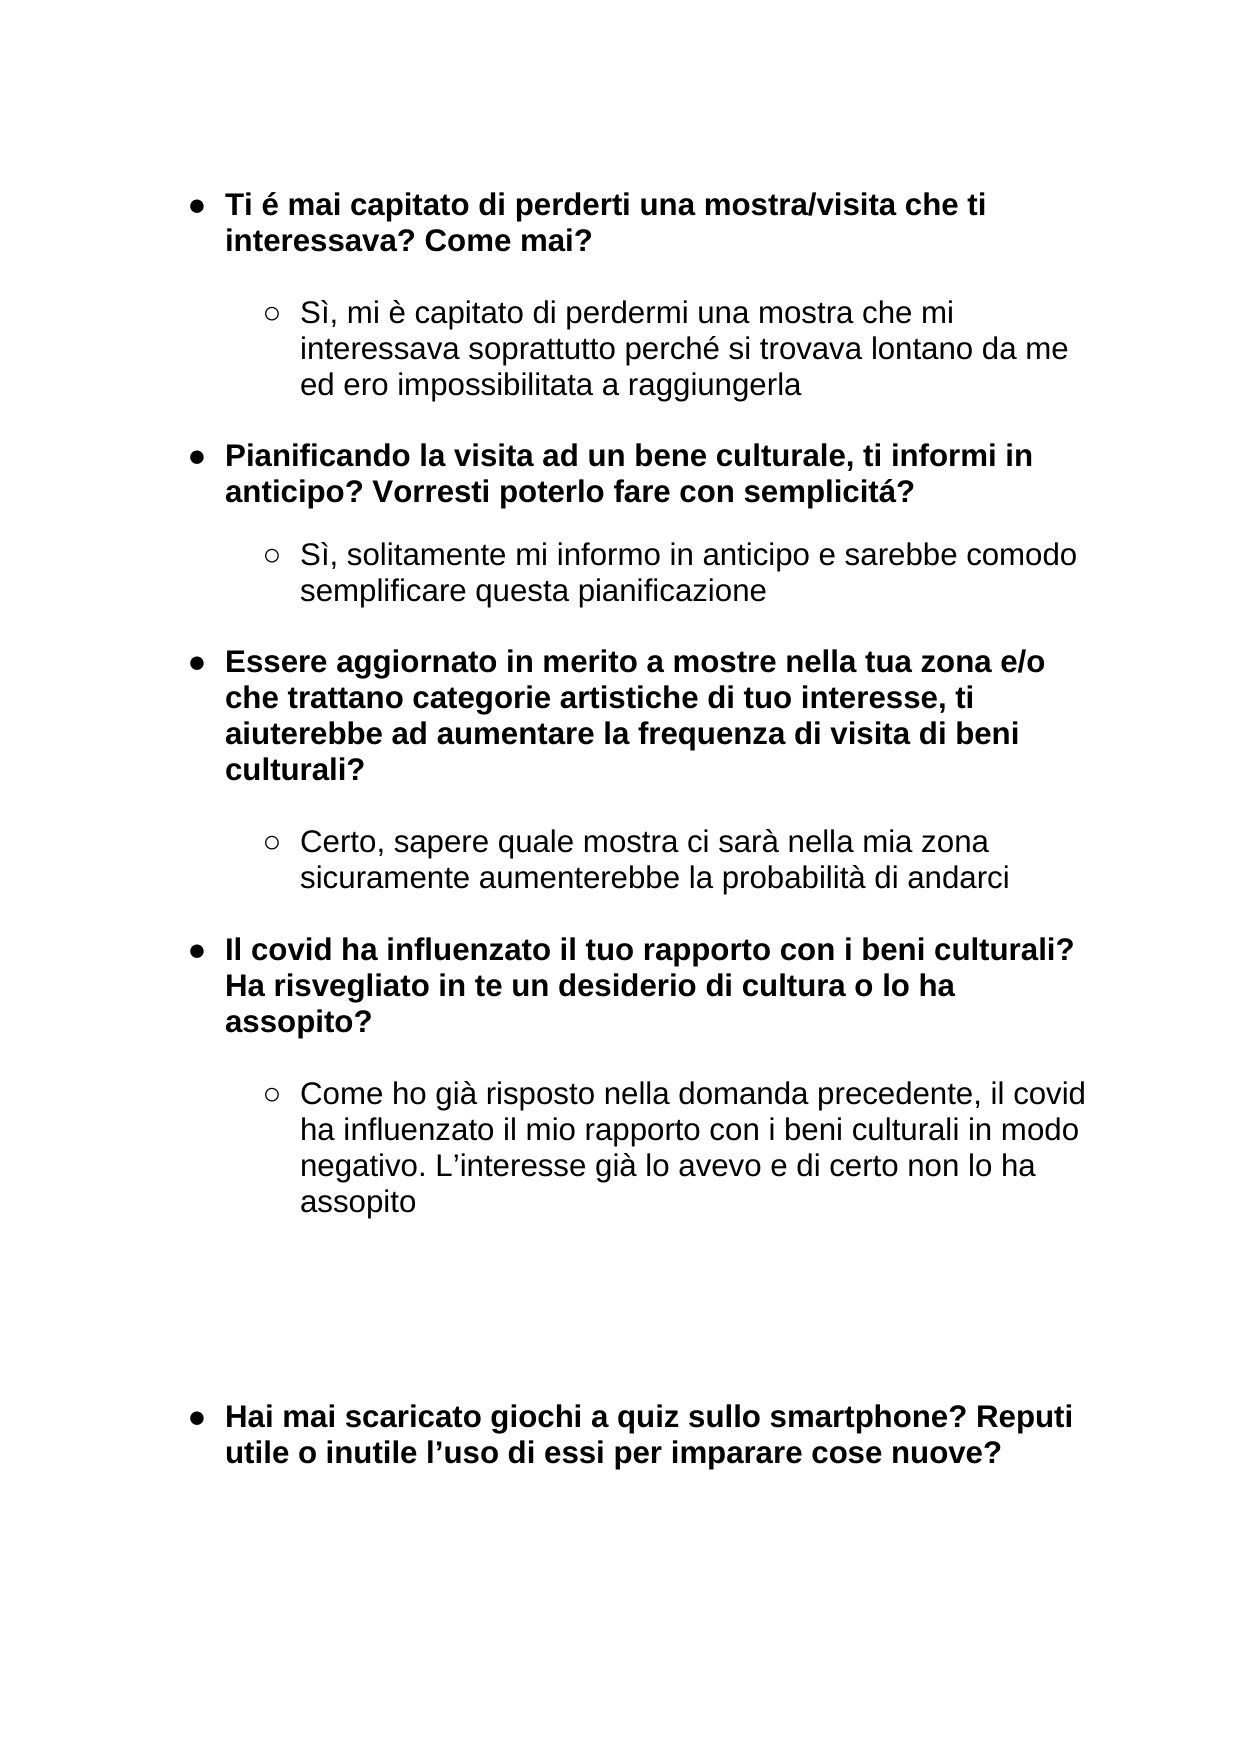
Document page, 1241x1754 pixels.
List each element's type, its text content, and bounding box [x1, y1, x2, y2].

list Essere aggiornato in merito a mostre nella tua zona e/o che trattano categorie artistiche di tuo interesse, ti aiuterebbe ad aumentare la frequenza di visita di beni culturali? [187, 643, 1090, 787]
list Il covid ha influenzato il tuo rapporto con i beni culturali? Ha risvegliato in te un desiderio di cultura o lo ha assopito? [187, 931, 1090, 1039]
list Sì, mi è capitato di perdermi una mostra che mi interessava soprattutto perché si trovava lontano da me ed ero impossibilitata a raggiungerla [262, 294, 1090, 402]
list Sì, solitamente mi informo in anticipo e sarebbe comodo semplificare questa pianificazione [262, 536, 1090, 608]
list Pianificando la visita ad un bene culturale, ti informi in anticipo? Vorresti poterlo fare con semplicitá? [187, 437, 1090, 509]
list Ti é mai capitato di perderti una mostra/visita che ti interessava? Come mai? [187, 186, 1090, 258]
list Certo, sapere quale mostra ci sarà nella mia zona sicuramente aumenterebbe la probabilità di andarci [262, 823, 1090, 895]
list Hai mai scaricato giochi a quiz sullo smartphone? Reputi utile o inutile l’uso di essi per imparare cose nuove? [187, 1398, 1090, 1470]
list Come ho già risposto nella domanda precedente, il covid ha influenzato il mio rapporto con i beni culturali in modo negativo. L’interesse già lo avevo e di certo non lo ha assopito [262, 1075, 1090, 1218]
